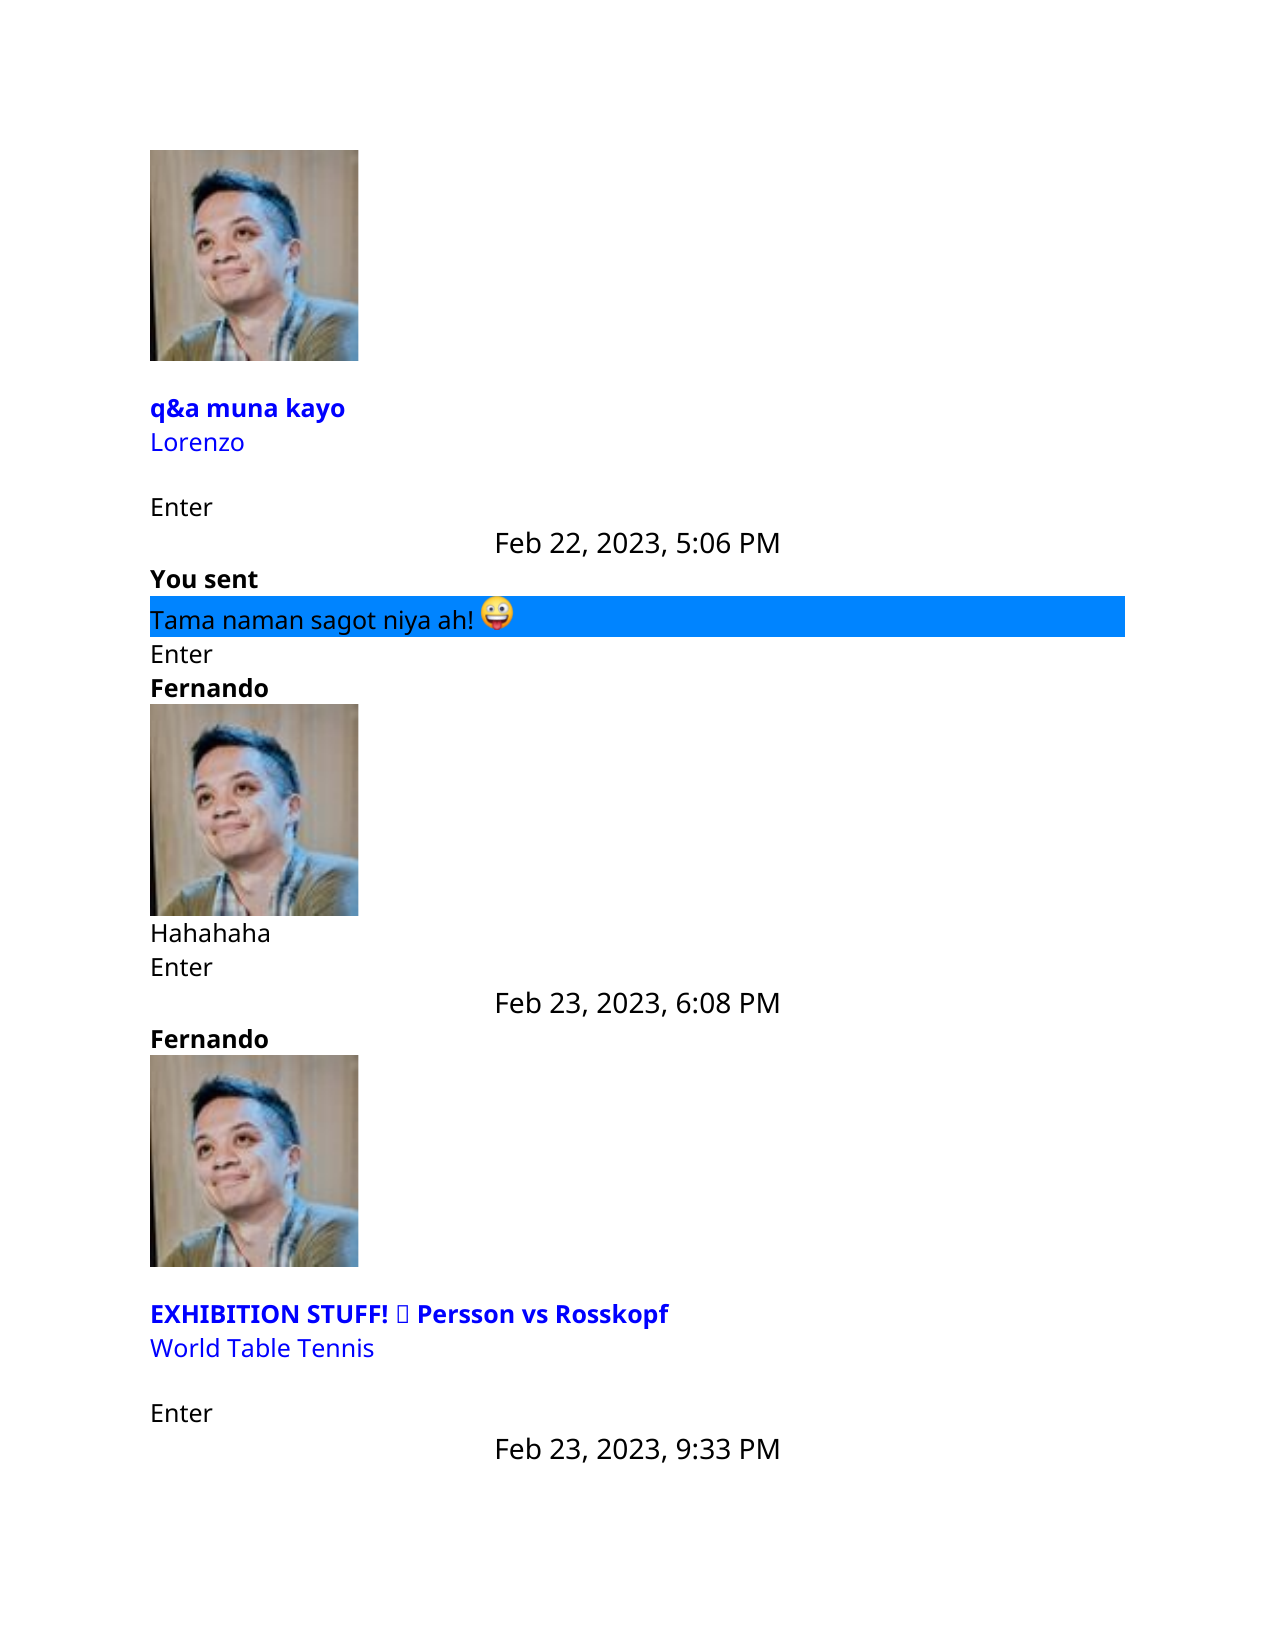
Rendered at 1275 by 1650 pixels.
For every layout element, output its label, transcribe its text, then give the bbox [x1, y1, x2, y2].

picture [480, 596, 514, 630]
text EXHIBITION STUFF! 🤩 Persson vs Rosskopf [150, 1297, 1125, 1331]
text Fernando [150, 671, 1125, 705]
text Feb 23, 2023, 6:08 PM [150, 983, 1125, 1022]
text World Table Tennis [150, 1331, 1125, 1365]
text Feb 23, 2023, 9:33 PM [150, 1429, 1125, 1468]
picture [150, 150, 359, 361]
picture [150, 704, 359, 916]
picture [150, 1055, 359, 1267]
text You sent [150, 562, 1125, 596]
text Feb 22, 2023, 5:06 PM [150, 524, 1125, 562]
text q&a muna kayo [150, 391, 1125, 425]
text Hahahaha [150, 915, 1125, 949]
text Fernando [150, 1022, 1125, 1056]
text Enter [150, 637, 1125, 671]
text Enter [150, 1395, 1125, 1429]
text Tama naman sagot niya ah! [150, 596, 1125, 637]
text Enter [150, 489, 1125, 524]
text Lorenzo [150, 425, 1125, 459]
text Enter [150, 949, 1125, 983]
